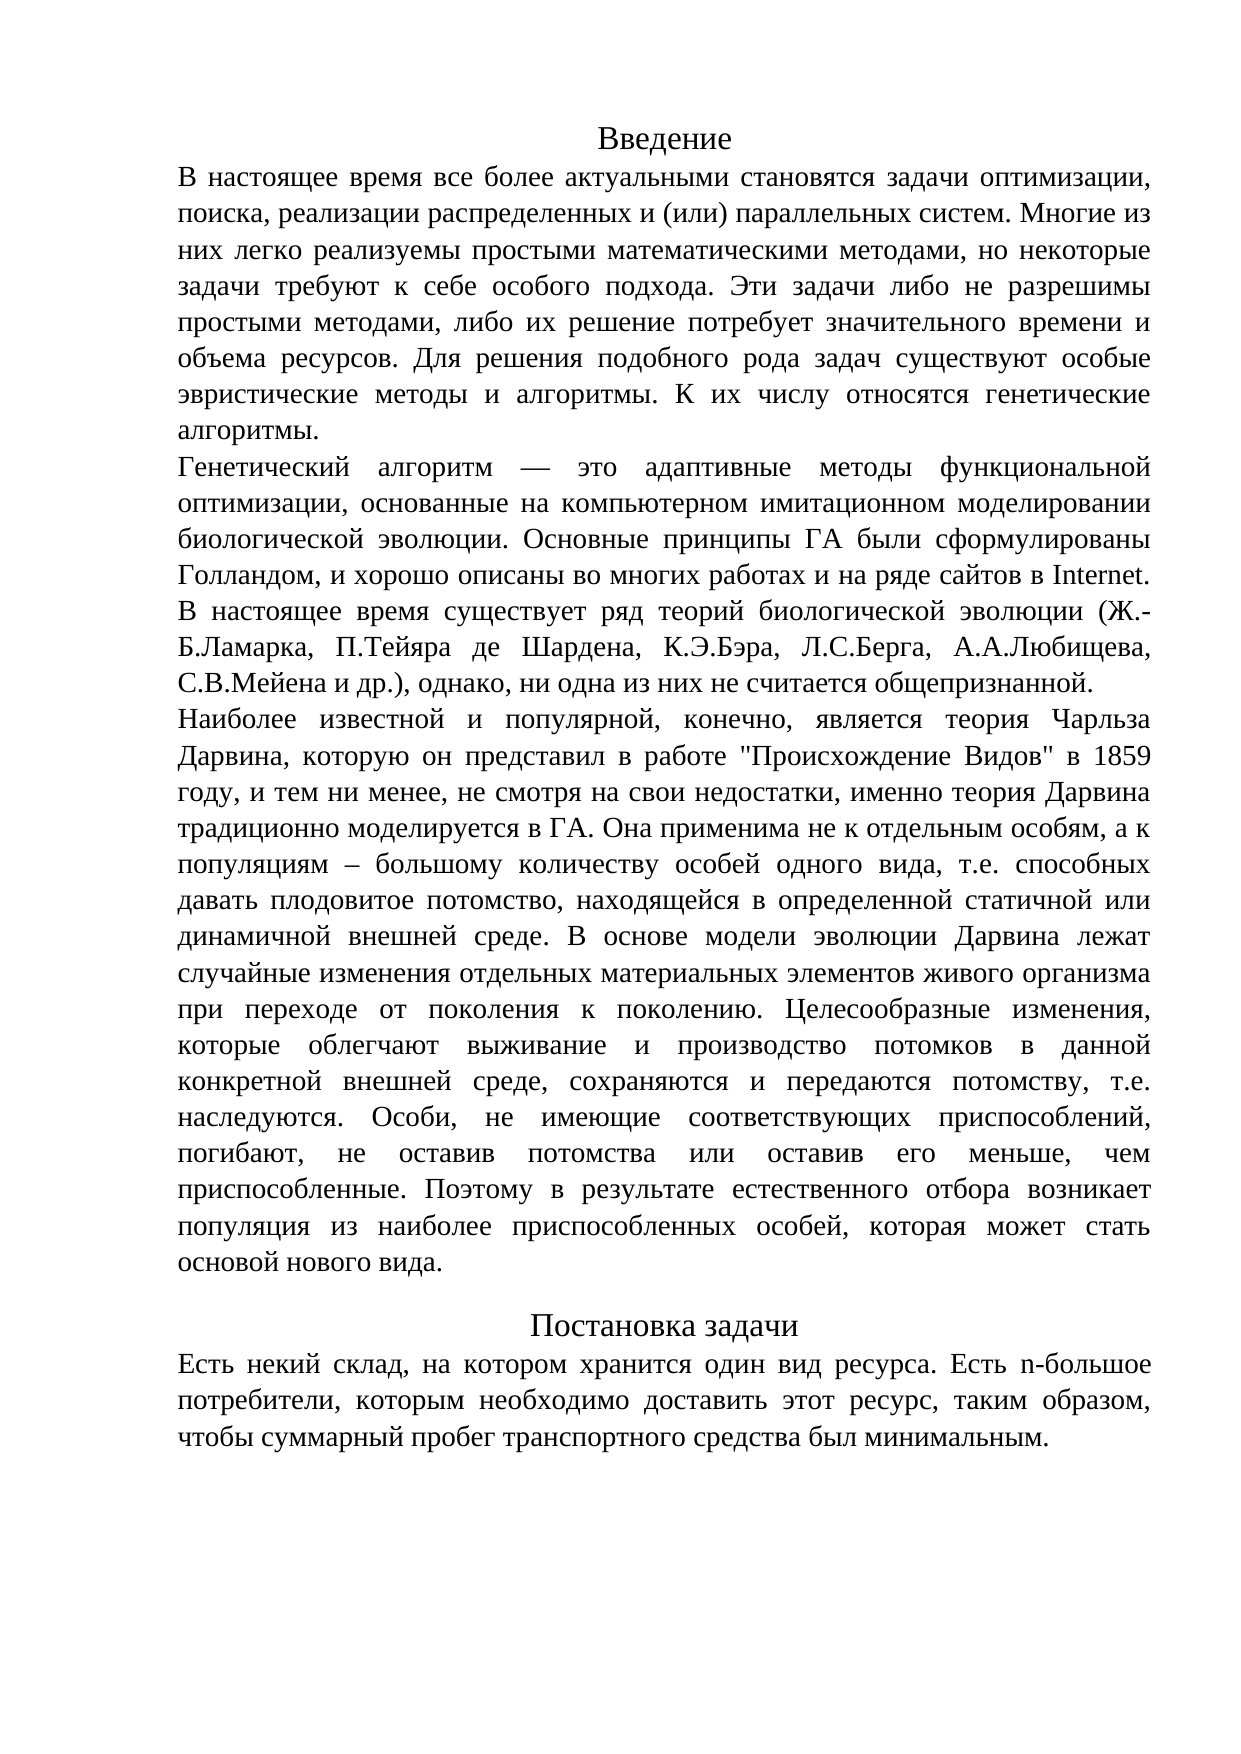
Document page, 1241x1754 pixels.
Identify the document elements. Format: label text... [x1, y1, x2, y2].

text Генетический алгоритм — это адаптивные методы функциональной оптимизации, основанные на компьютерном имитационном моделировании биологической эволюции. Основные принципы ГА были сформулированы Голландом, и хорошо описаны во многих работах и на ряде сайтов в Internet. В настоящее время существует ряд теорий биологической эволюции (Ж.-Б.Ламарка, П.Тейяра де Шардена, К.Э.Бэра, Л.С.Берга, А.А.Любищева, С.В.Мейена и др.), однако, ни одна из них не считается общепризнанной. [177, 449, 1152, 699]
text Есть некий склад, на котором хранится один вид ресурса. Есть n-большое потребители, которым необходимо доставить этот ресурс, таким образом, чтобы суммарный пробег транспортного средства был минимальным. [177, 1346, 1152, 1452]
text Наиболее известной и популярной, конечно, является теория Чарльза Дарвина, которую он представил в работе "Происхождение Видов" в 1859 году, и тем ни менее, не смотря на свои недостатки, именно теория Дарвина традиционно моделируется в ГА. Она применима не к отдельным особям, а к популяциям – большому количеству особей одного вида, т.е. способных давать плодовитое потомство, находящейся в определенной статичной или динамичной внешней среде. В основе модели эволюции Дарвина лежат случайные изменения отдельных материальных элементов живого организма при переходе от поколения к поколению. Целесообразные изменения, которые облегчают выживание и производство потомков в данной конкретной внешней среде, сохраняются и передаются потомству, т.е. наследуются. Особи, не имеющие соответствующих приспособлений, погибают, не оставив потомства или оставив его меньше, чем приспособленные. Поэтому в результате естественного отбора возникает популяция из наиболее приспособленных особей, которая может стать основой нового вида. [177, 702, 1152, 1277]
subtitle Введение [177, 118, 1152, 156]
subtitle Постановка задачи [177, 1305, 1152, 1343]
text В настоящее время все более актуальными становятся задачи оптимизации, поиска, реализации распределенных и (или) параллельных систем. Многие из них легко реализуемы простыми математическими методами, но некоторые задачи требуют к себе особого подхода. Эти задачи либо не разрешимы простыми методами, либо их решение потребует значительного времени и объема ресурсов. Для решения подобного рода задач существуют особые эвристические методы и алгоритмы. К их числу относятся генетические алгоритмы. [177, 159, 1152, 446]
